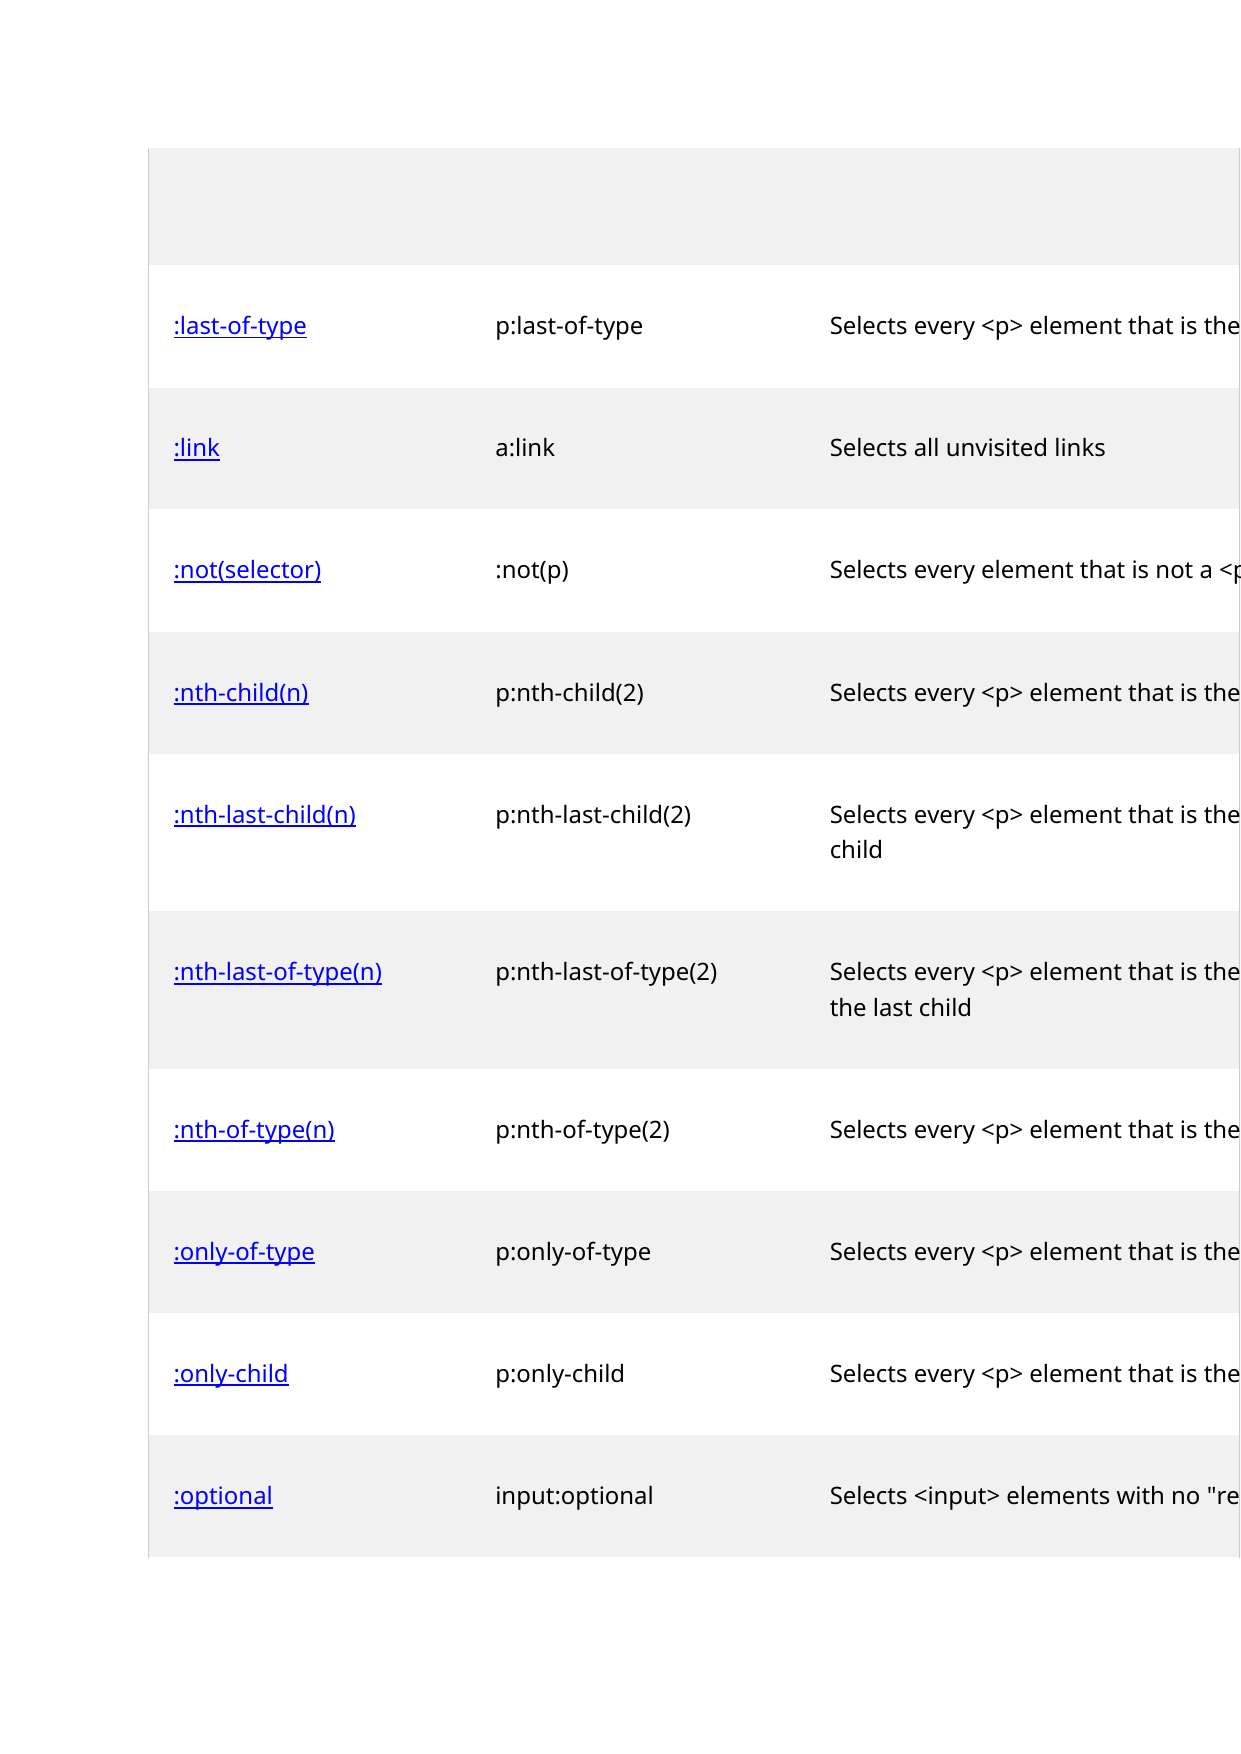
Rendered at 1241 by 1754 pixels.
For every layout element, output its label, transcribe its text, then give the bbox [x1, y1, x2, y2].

table_cell :last-of-type [149, 265, 483, 387]
table_cell input:optional [483, 1435, 817, 1557]
table_cell :nth-last-child(n) [149, 754, 483, 911]
table_cell Selects <input> elements with no "required" attribute [817, 1435, 1239, 1557]
table_cell :nth-child(n) [149, 632, 483, 754]
table_cell Selects every <p> element that is the only child of its parent [817, 1313, 1239, 1435]
table_cell p:last-of-type [483, 265, 817, 387]
table_cell Selects every <p> element that is the second child of its parent [817, 632, 1239, 754]
table_cell :nth-last-of-type(n) [149, 911, 483, 1069]
table_cell Selects every <p> element that is the last <p> element of its parent [817, 265, 1239, 387]
table_cell :only-child [149, 1313, 483, 1435]
table_cell :nth-of-type(n) [149, 1069, 483, 1191]
table_cell :optional [149, 1435, 483, 1557]
table_cell :only-of-type [149, 1191, 483, 1313]
table_cell Selects every <p> element that is the second <p> element of its parent [817, 1069, 1239, 1191]
table_cell :not(p) [483, 510, 817, 632]
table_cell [817, 148, 1239, 265]
table_cell p:nth-of-type(2) [483, 1069, 817, 1191]
table_cell p:only-child [483, 1313, 817, 1435]
table_cell p:only-of-type [483, 1191, 817, 1313]
table_cell p:nth-last-child(2) [483, 754, 817, 911]
table_cell Selects every <p> element that is the second child of its parent, counting from the last child [817, 754, 1239, 911]
table_cell Selects every <p> element that is the only <p> element of its parent [817, 1191, 1239, 1313]
table_cell a:link [483, 388, 817, 509]
table_cell Selects all unvisited links [817, 388, 1239, 509]
table_cell p:nth-last-of-type(2) [483, 911, 817, 1069]
table_cell p:last-child [483, 148, 817, 265]
table_cell :last-child [149, 148, 483, 265]
table_cell p:nth-child(2) [483, 632, 817, 754]
table_cell Selects every <p> element that is the second <p> element of its parent, counting from the last child [817, 911, 1239, 1069]
table_cell Selects every element that is not a <p> element [817, 510, 1239, 632]
table_cell :not(selector) [149, 510, 483, 632]
table_cell :link [149, 388, 483, 509]
